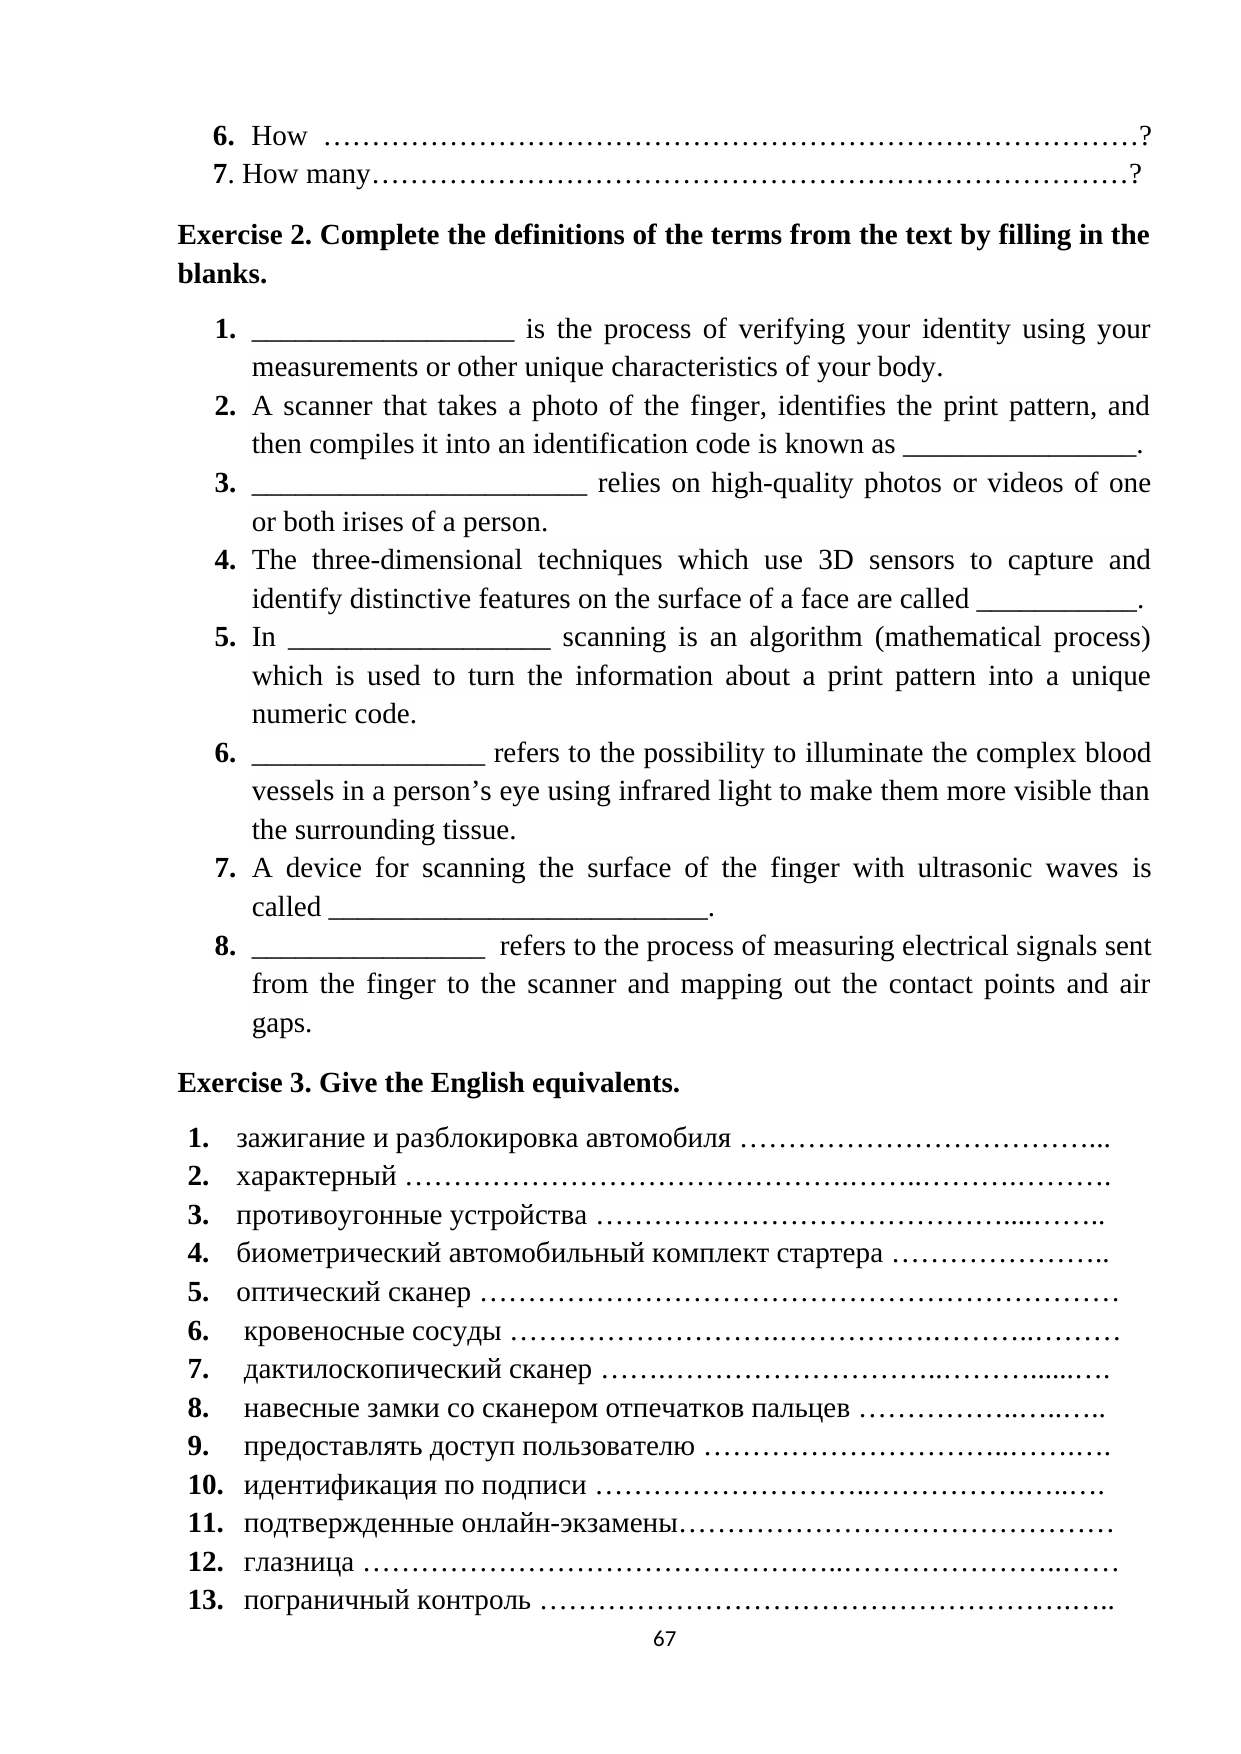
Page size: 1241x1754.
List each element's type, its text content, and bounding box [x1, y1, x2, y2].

list дактилоскопический сканер …….………………………..………......…. [187, 1351, 1152, 1385]
list In __________________ scanning is an algorithm (mathematical process) which is used to turn the information about a print pattern into a unique numeric code. [214, 619, 1152, 730]
list The three-dimensional techniques which use 3D sensors to capture and identify distinctive features on the surface of a face are called ___________. [214, 542, 1152, 614]
list _______________________ relies on high-quality photos or videos of one or both irises of a person. [214, 465, 1152, 537]
list навесные замки со сканером отпечатков пальцев ……………..…..….. [187, 1390, 1152, 1423]
list ________________ refers to the possibility to illuminate the complex blood vessels in a person’s eye using infrared light to make them more visible than the surrounding tissue. [214, 735, 1152, 846]
list кровеносные сосуды ……………………….…………….………..……… [187, 1313, 1152, 1346]
list идентификация по подписи ………………………..…………….…..…. [187, 1467, 1152, 1500]
list глазница …………………………………………..…………………..…… [187, 1544, 1152, 1577]
list предоставлять доступ пользователю …………………………..…….…. [187, 1428, 1152, 1462]
list __________________ is the process of verifying your identity using your measurements or other unique characteristics of your body. [214, 311, 1152, 383]
list A device for scanning the surface of the finger with ultrasonic waves is called __________________________. [214, 851, 1152, 923]
list пограничный контроль ……………………………………………….….. [187, 1582, 1152, 1616]
list зажигание и разблокировка автомобиля ………………………………... [187, 1120, 1152, 1153]
list биометрический автомобильный комплект стартера ………………….. [187, 1236, 1152, 1269]
list оптический сканер ………………………………………………………… [187, 1274, 1152, 1308]
text Exercise 2. Complete the definitions of the terms from the text by filling in the blanks. [177, 217, 1152, 289]
text Exercise 3. Give the English equivalents. [177, 1065, 1152, 1099]
list характерный ……………………………………….……..……….………. [187, 1158, 1152, 1192]
list противоугонные устройства ……………………………………....…….. [187, 1197, 1152, 1231]
list подтвержденные онлайн-экзамены……………………………………… [187, 1505, 1152, 1539]
list ________________ refers to the process of measuring electrical signals sent from the finger to the scanner and mapping out the contact points and air gaps. [214, 928, 1152, 1038]
list How …………………………………………………………………………? 7. How many……………………………………………………………………? [213, 118, 1152, 190]
list A scanner that takes a photo of the finger, identifies the print pattern, and then compiles it into an identification code is known as ________________. [214, 388, 1152, 460]
